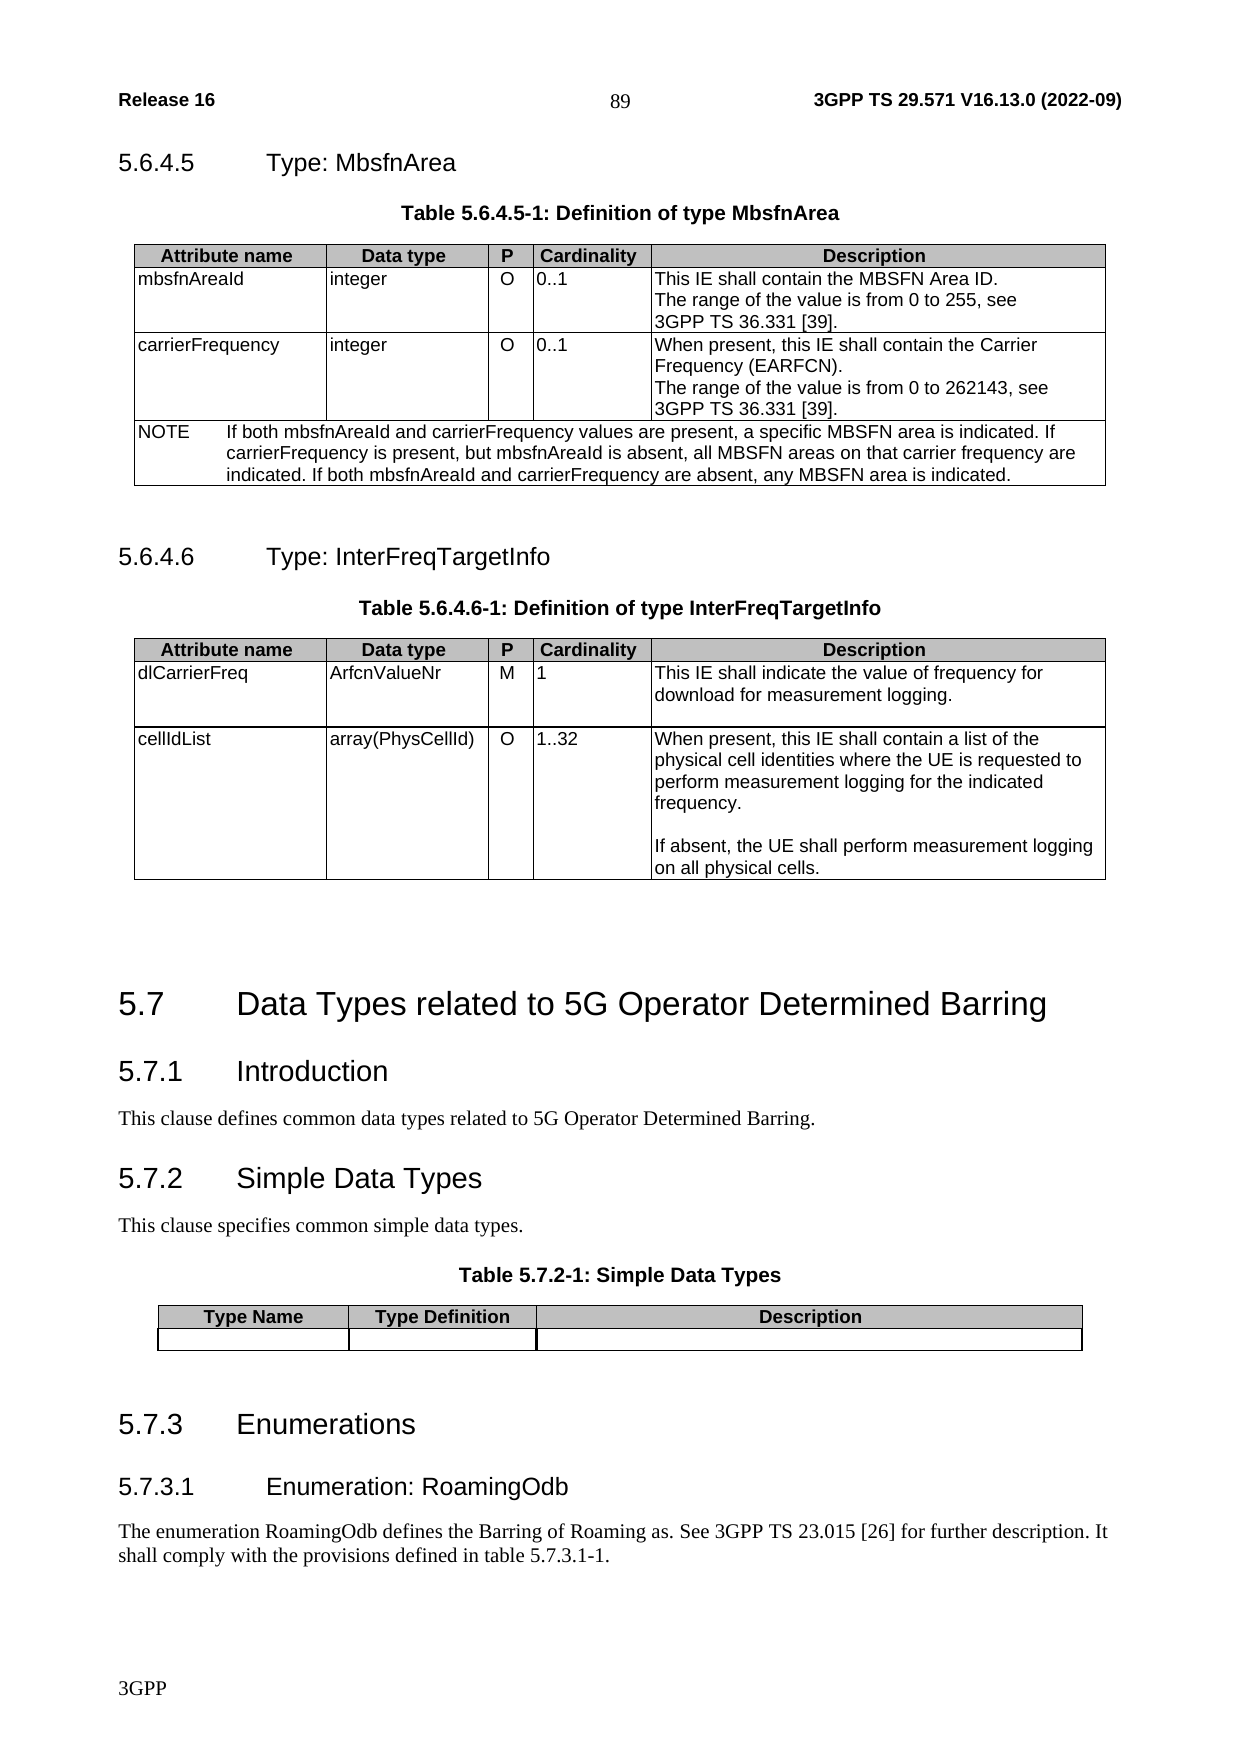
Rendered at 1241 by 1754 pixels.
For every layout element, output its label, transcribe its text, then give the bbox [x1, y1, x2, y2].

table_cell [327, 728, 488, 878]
subtitle 5.7.3.1 Enumeration: RoamingOdb [118, 1472, 1122, 1500]
subtitle 5.6.4.5 Type: MbsfnArea [118, 147, 1122, 176]
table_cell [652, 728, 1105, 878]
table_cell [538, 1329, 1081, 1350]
subtitle 5.7 Data Types related to 5G Operator Determined Barring [118, 984, 1122, 1022]
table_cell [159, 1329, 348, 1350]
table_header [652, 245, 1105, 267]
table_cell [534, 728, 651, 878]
text This clause defines common data types related to 5G Operator Determined Barring. [118, 1106, 1122, 1130]
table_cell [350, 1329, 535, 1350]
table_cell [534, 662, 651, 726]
subtitle 5.7.1 Introduction [118, 1053, 1122, 1087]
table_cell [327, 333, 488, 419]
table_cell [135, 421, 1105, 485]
text Table 5.7.2-1: Simple Data Types [118, 1262, 1122, 1286]
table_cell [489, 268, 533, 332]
text This clause specifies common simple data types. [118, 1213, 1122, 1237]
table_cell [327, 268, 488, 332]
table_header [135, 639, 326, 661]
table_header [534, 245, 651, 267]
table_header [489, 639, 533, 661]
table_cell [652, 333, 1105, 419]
subtitle 5.6.4.6 Type: InterFreqTargetInfo [118, 542, 1122, 570]
text The enumeration RoamingOdb defines the Barring of Roaming as. See 3GPP TS 23.015 [26] for further description. It shall comply with the provisions defined in table 5.7.3.1-1. [118, 1519, 1122, 1567]
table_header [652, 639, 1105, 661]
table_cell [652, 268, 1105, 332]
subtitle 5.7.2 Simple Data Types [118, 1161, 1122, 1195]
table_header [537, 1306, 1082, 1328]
text Table 5.6.4.6-1: Definition of type InterFreqTargetInfo [118, 595, 1122, 619]
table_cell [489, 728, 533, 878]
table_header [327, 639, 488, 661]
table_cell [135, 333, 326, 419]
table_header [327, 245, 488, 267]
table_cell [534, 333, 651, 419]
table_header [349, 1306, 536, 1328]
subtitle 5.7.3 Enumerations [118, 1407, 1122, 1440]
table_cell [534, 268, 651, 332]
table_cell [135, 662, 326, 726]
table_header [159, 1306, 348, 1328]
text Table 5.6.4.5-1: Definition of type MbsfnArea [118, 201, 1122, 225]
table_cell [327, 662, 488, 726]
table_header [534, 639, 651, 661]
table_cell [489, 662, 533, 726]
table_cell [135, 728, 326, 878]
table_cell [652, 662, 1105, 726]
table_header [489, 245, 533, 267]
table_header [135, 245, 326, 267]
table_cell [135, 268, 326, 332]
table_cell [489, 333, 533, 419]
